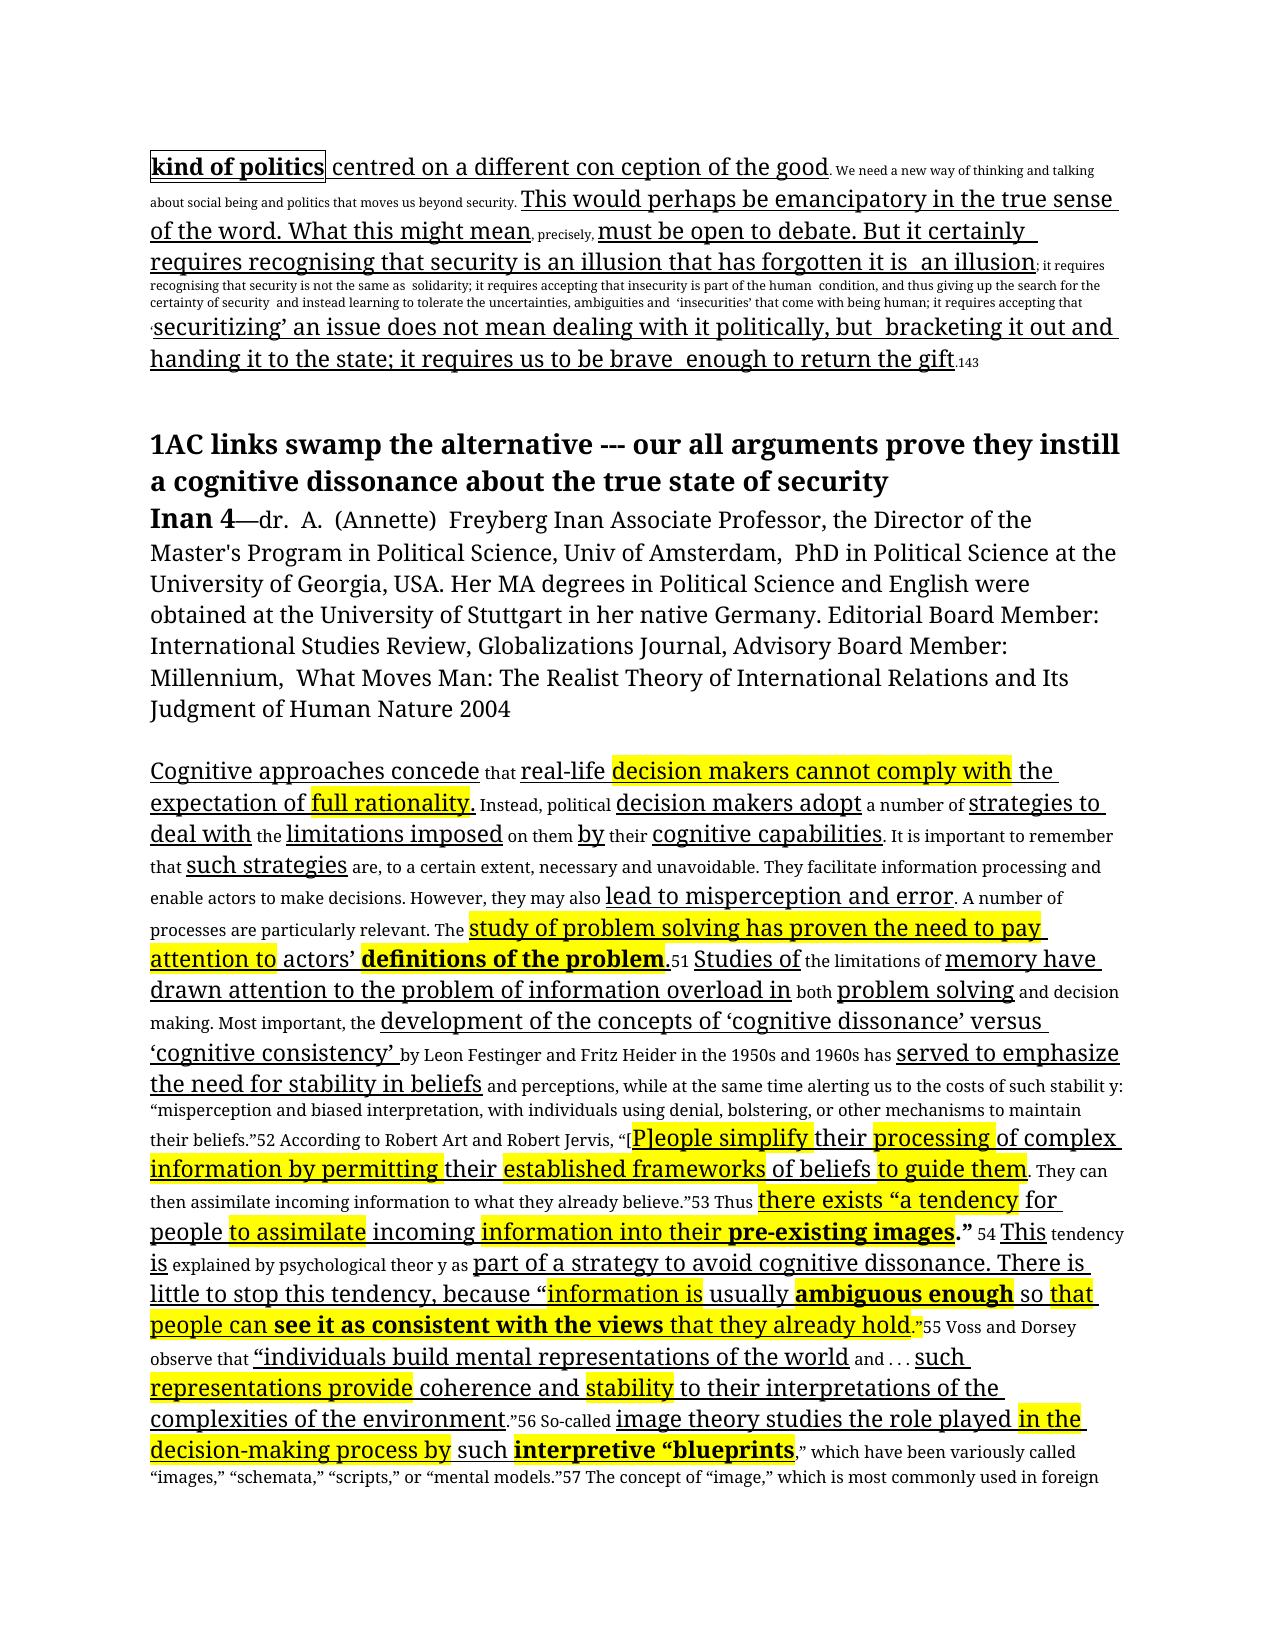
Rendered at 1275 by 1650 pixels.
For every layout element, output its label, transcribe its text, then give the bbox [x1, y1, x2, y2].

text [150, 150, 1125, 374]
subtitle 1AC links swamp the alternative --- our all arguments prove they instill a cognitive dissonance about the true state of security [150, 426, 1125, 499]
text Inan 4—dr. A. (Annette) Freyberg Inan Associate Professor, the Director of the Master's Program in Political Science, Univ of Amsterdam, PhD in Political Science at the University of Georgia, USA. Her MA degrees in Political Science and English were obtained at the University of Stuttgart in her native Germany. Editorial Board Member: International Studies Review, Globalizations Journal, Advisory Board Member: Millennium, What Moves Man: The Realist Theory of International Relations and Its Judgment of Human Nature 2004 [150, 499, 1125, 724]
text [150, 755, 1125, 1488]
